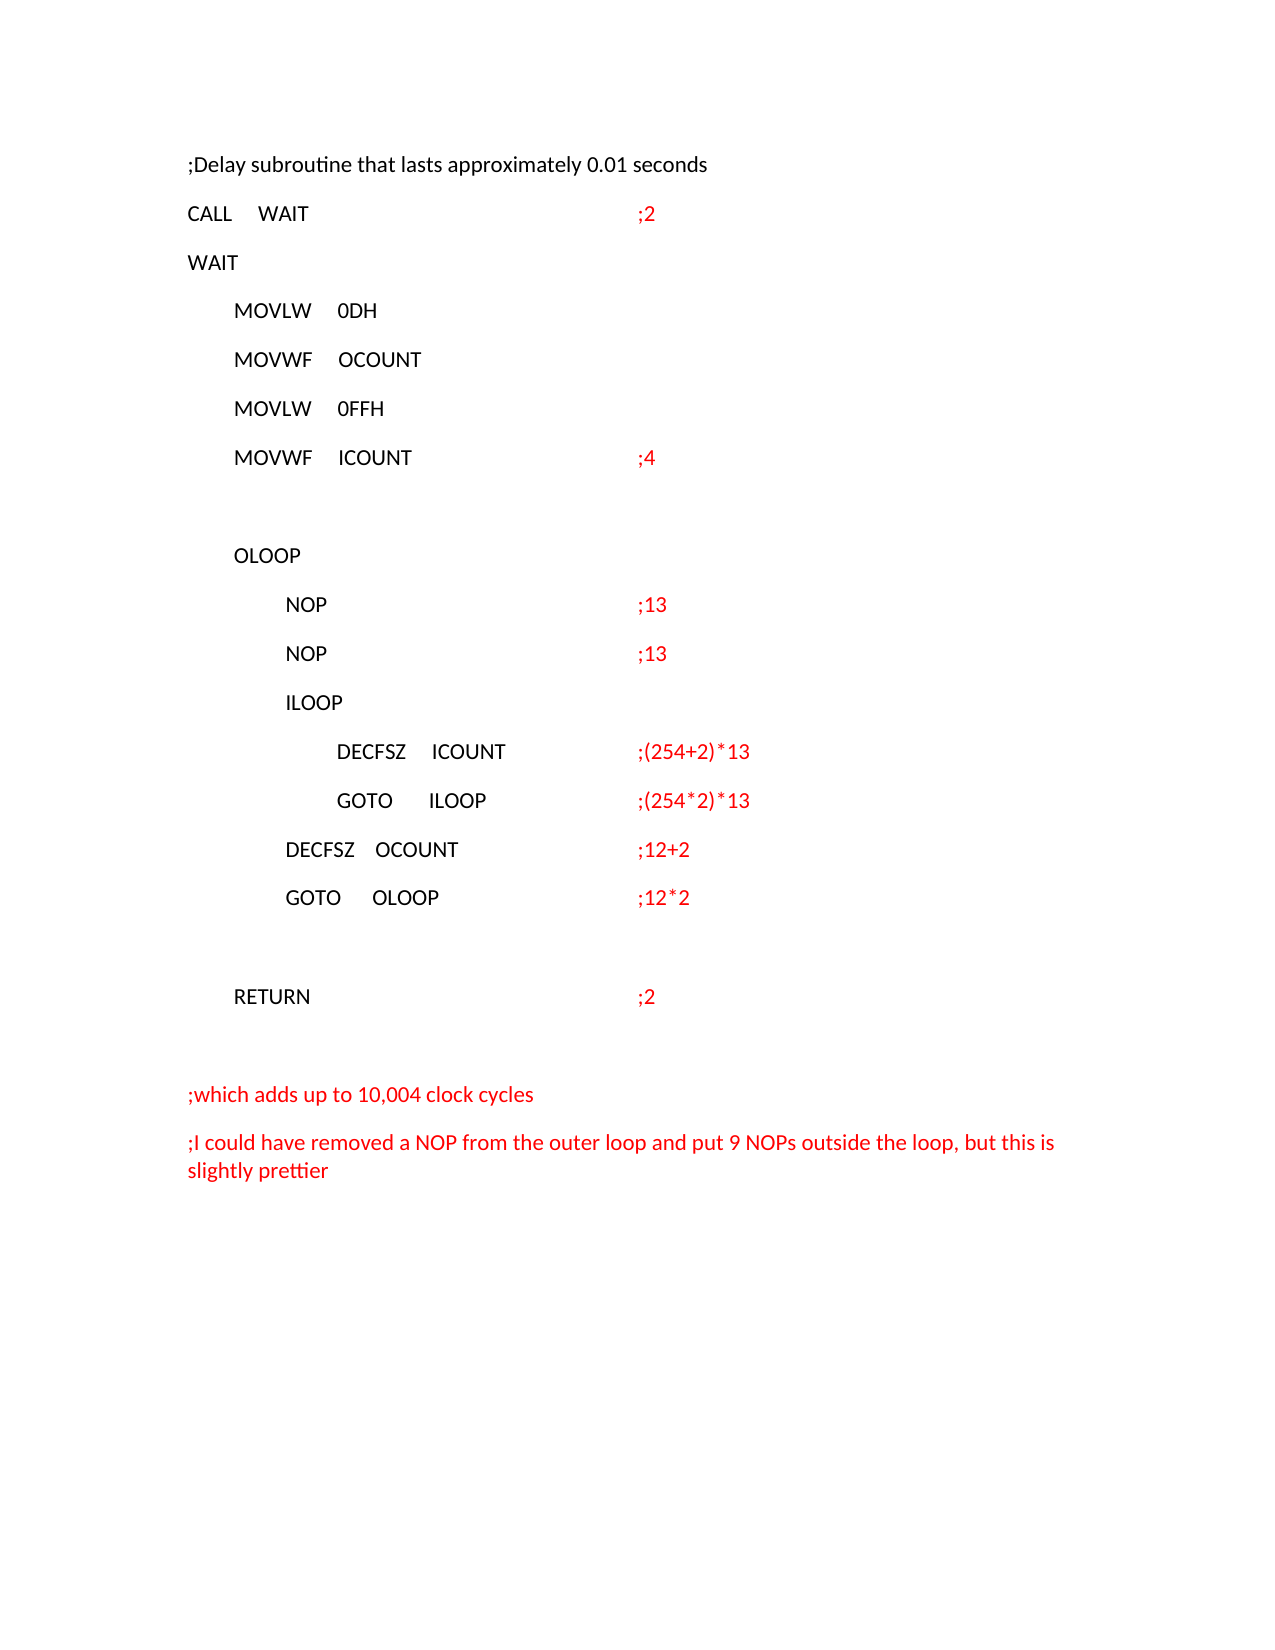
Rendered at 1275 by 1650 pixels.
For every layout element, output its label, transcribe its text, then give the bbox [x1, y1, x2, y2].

text NOP ;13 [187, 639, 1087, 667]
text GOTO OLOOP ;12*2 [187, 883, 1087, 912]
text DECFSZ OCOUNT ;12+2 [187, 835, 1087, 863]
text ILOOP [187, 688, 1087, 716]
text MOVLW 0DH [187, 297, 1087, 324]
text MOVWF ICOUNT ;4 [187, 443, 1087, 471]
text ;I could have removed a NOP from the outer loop and put 9 NOPs outside the loop, but this is slightly prettier [187, 1128, 1087, 1184]
text WAIT [187, 248, 1087, 276]
text MOVWF OCOUNT [187, 345, 1087, 373]
text ;Delay subroutine that lasts approximately 0.01 seconds [187, 150, 1087, 178]
text RETURN ;2 [187, 982, 1087, 1010]
text CALL WAIT ;2 [187, 199, 1087, 227]
text NOP ;13 [187, 590, 1087, 618]
text OLOOP [187, 542, 1087, 569]
text MOVLW 0FFH [187, 394, 1087, 422]
text ;which adds up to 10,004 clock cycles [187, 1080, 1087, 1108]
text DECFSZ ICOUNT ;(254+2)*13 [187, 737, 1087, 765]
text GOTO ILOOP ;(254*2)*13 [187, 786, 1087, 814]
